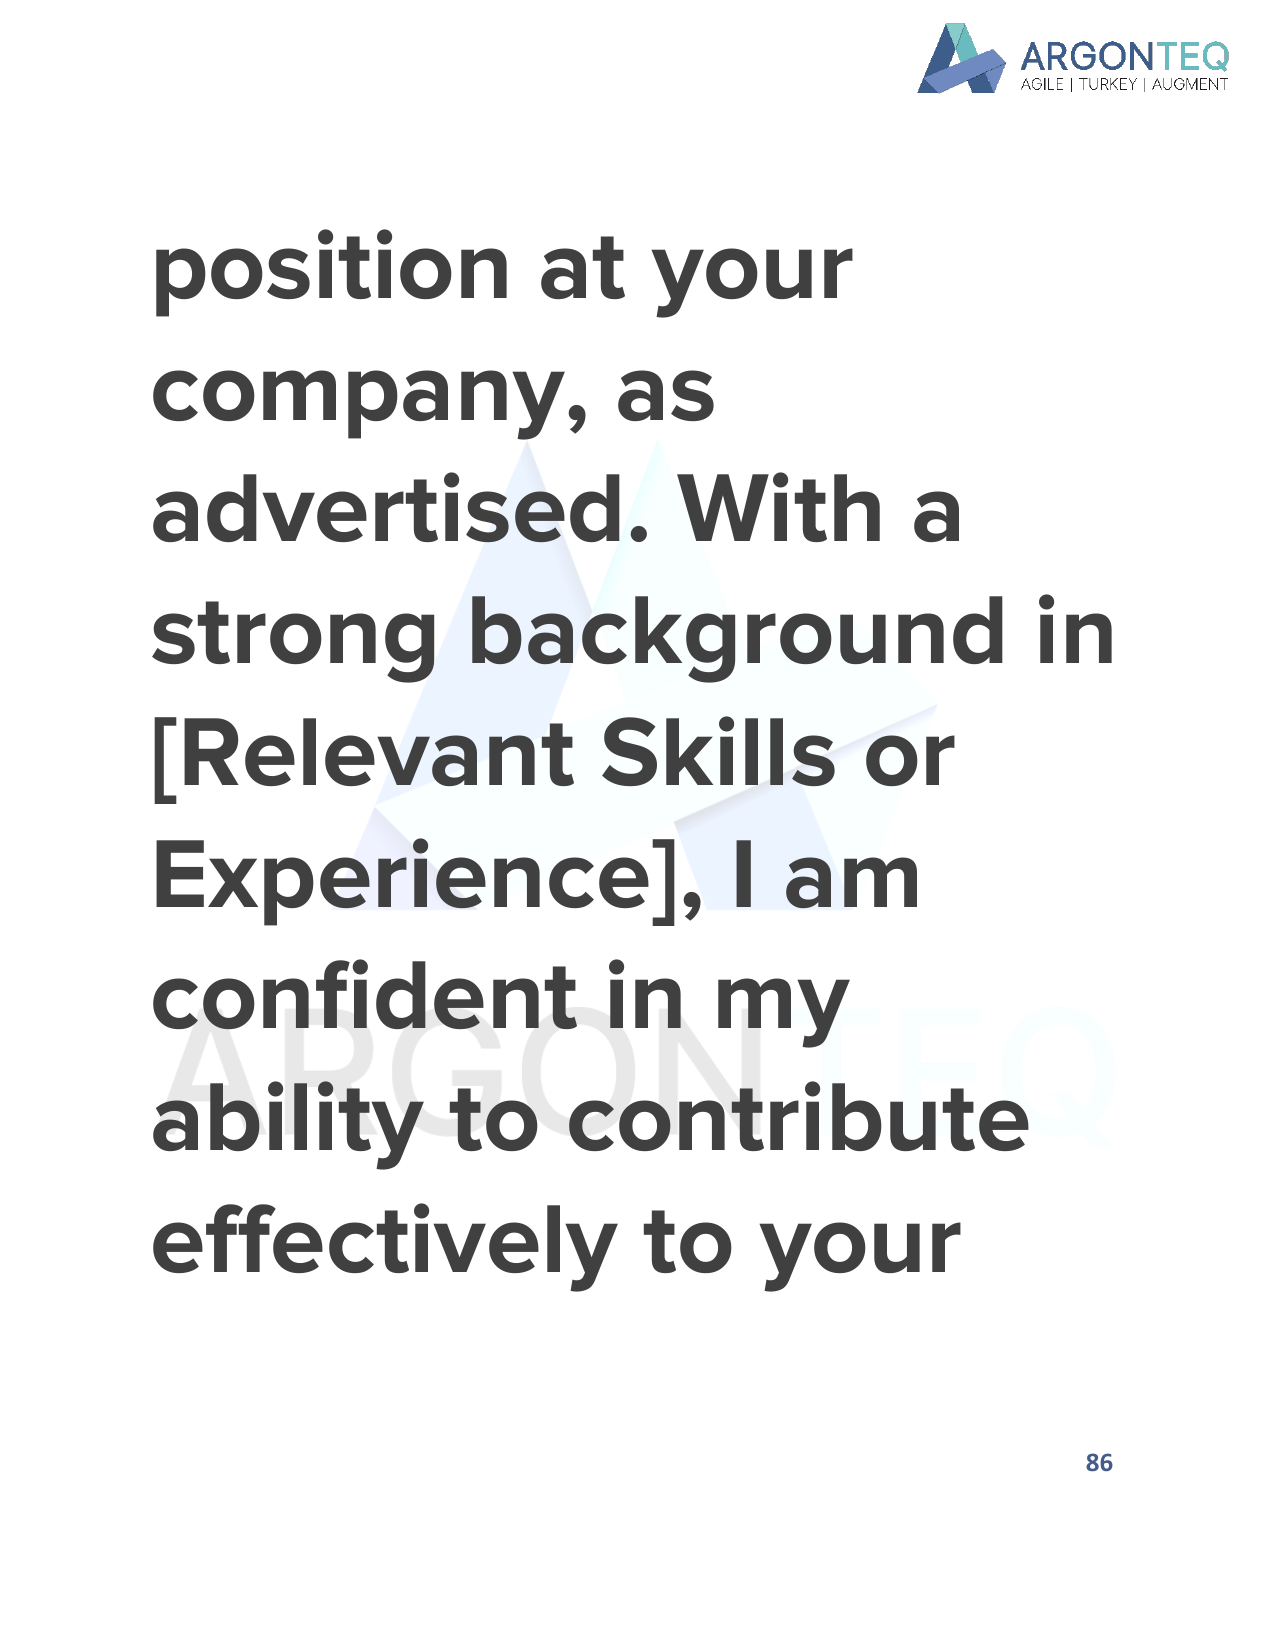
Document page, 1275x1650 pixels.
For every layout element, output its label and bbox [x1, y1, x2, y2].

title [150, 206, 1125, 1302]
picture [914, 11, 1241, 103]
